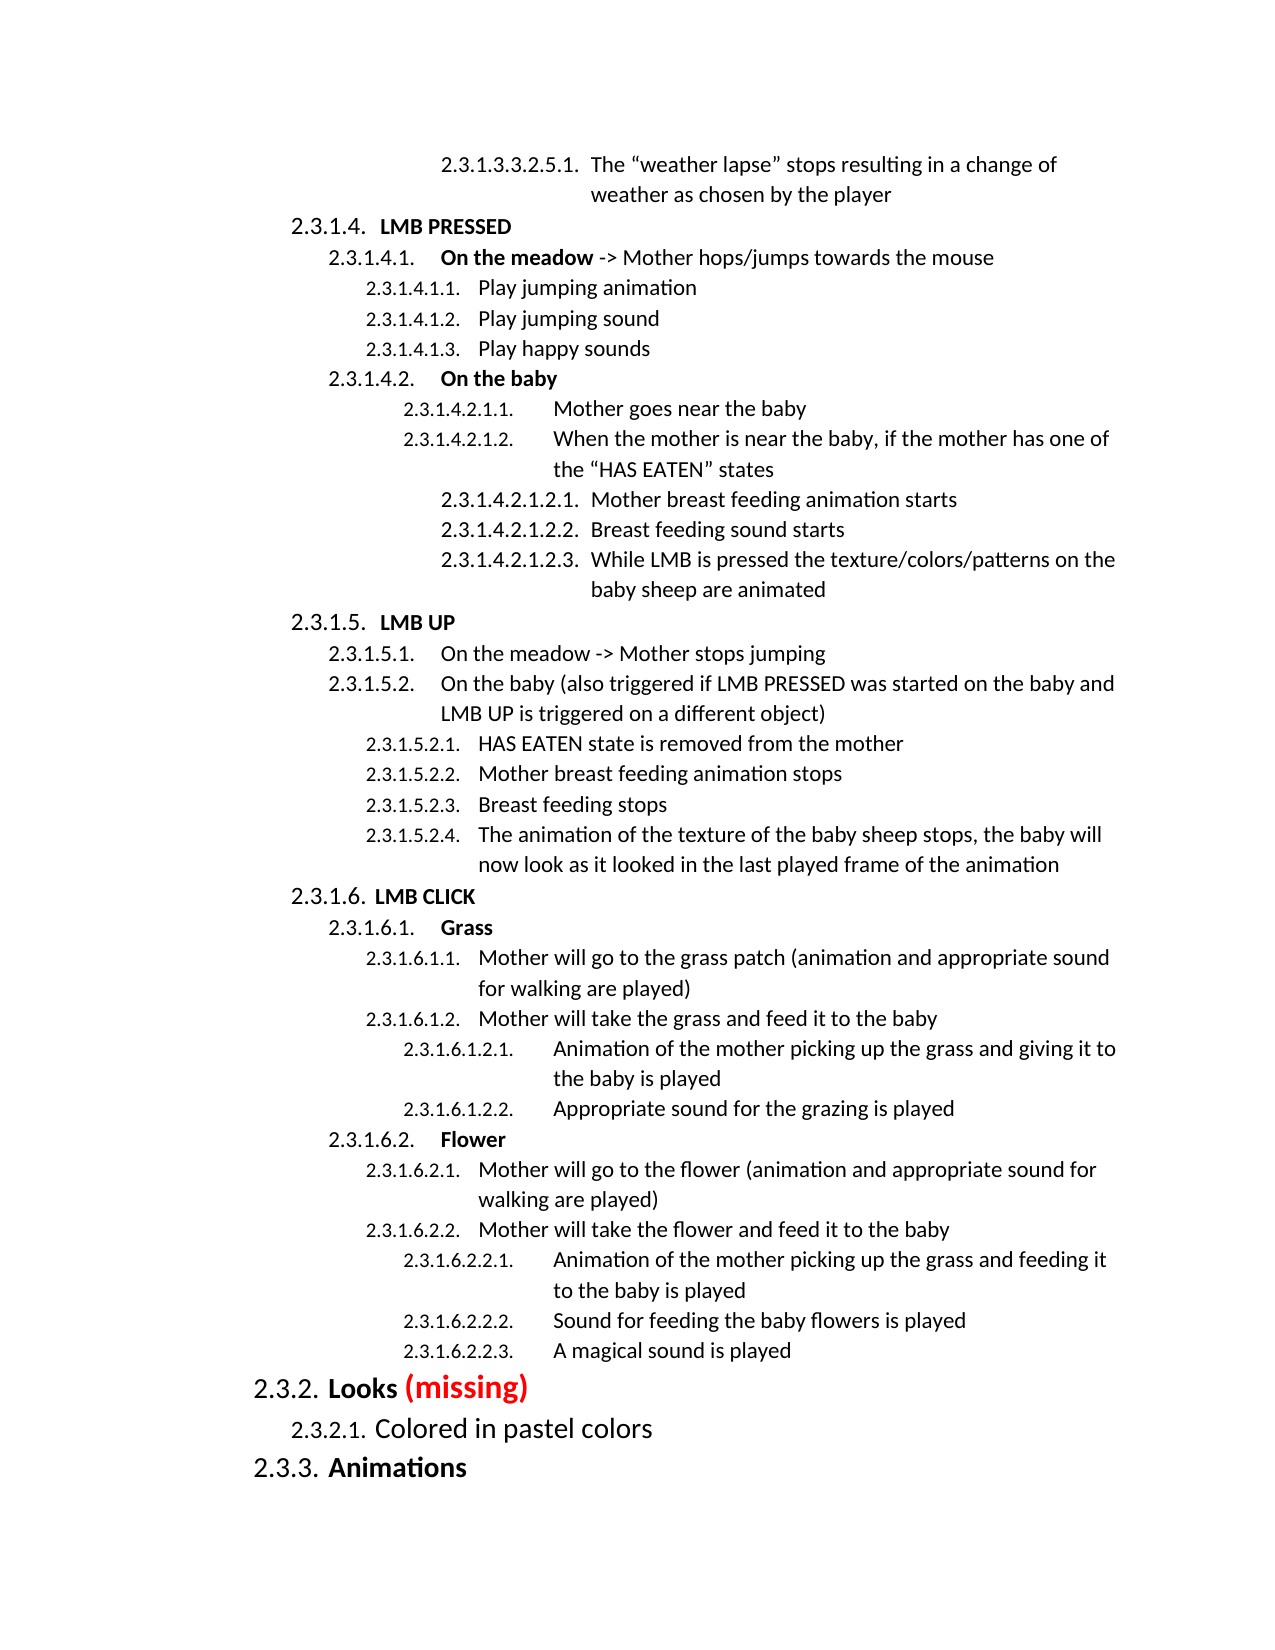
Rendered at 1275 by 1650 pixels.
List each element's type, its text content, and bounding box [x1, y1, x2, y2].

list LMB CLICK [291, 880, 1125, 911]
list Play jumping sound [366, 304, 1125, 332]
list Mother breast feeding animation starts [441, 485, 1125, 513]
list Flower [328, 1125, 1125, 1153]
list The “weather lapse” stops resulting in a change of weather as chosen by the player [441, 150, 1125, 208]
list Breast feeding sound starts [441, 515, 1125, 543]
list On the meadow -> Mother hops/jumps towards the mouse [328, 243, 1125, 271]
list Appropriate sound for the grazing is played [403, 1094, 1125, 1123]
list A magical sound is played [403, 1336, 1125, 1364]
list Play jumping animation [366, 273, 1125, 302]
list Colored in pastel colors [291, 1410, 1125, 1446]
list Animation of the mother picking up the grass and giving it to the baby is played [403, 1034, 1125, 1092]
list While LMB is pressed the texture/colors/patterns on the baby sheep are animated [441, 545, 1125, 604]
list On the baby [328, 364, 1125, 392]
list Grass [328, 913, 1125, 941]
list On the baby (also triggered if LMB PRESSED was started on the baby and LMB UP is triggered on a different object) [328, 669, 1125, 727]
list Play happy sounds [366, 334, 1125, 362]
list Mother goes near the baby [403, 394, 1125, 422]
list LMB UP [291, 606, 1125, 636]
list Sound for feeding the baby flowers is played [403, 1306, 1125, 1334]
list Mother will take the grass and feed it to the baby [366, 1004, 1125, 1032]
list Animations [253, 1449, 1125, 1484]
list On the meadow -> Mother stops jumping [328, 639, 1125, 667]
list Looks (missing) [253, 1366, 1125, 1407]
list Animation of the mother picking up the grass and feeding it to the baby is played [403, 1246, 1125, 1304]
list When the mother is near the baby, if the mother has one of the “HAS EATEN” states [403, 424, 1125, 483]
list Mother breast feeding animation stops [366, 759, 1125, 788]
list LMB PRESSED [291, 210, 1125, 241]
list Mother will take the flower and feed it to the baby [366, 1215, 1125, 1243]
list The animation of the texture of the baby sheep stops, the baby will now look as it looked in the last played frame of the animation [366, 820, 1125, 878]
list Mother will go to the flower (animation and appropriate sound for walking are played) [366, 1155, 1125, 1213]
list HAS EATEN state is removed from the mother [366, 729, 1125, 757]
list Mother will go to the grass patch (animation and appropriate sound for walking are played) [366, 943, 1125, 1002]
list Breast feeding stops [366, 790, 1125, 818]
